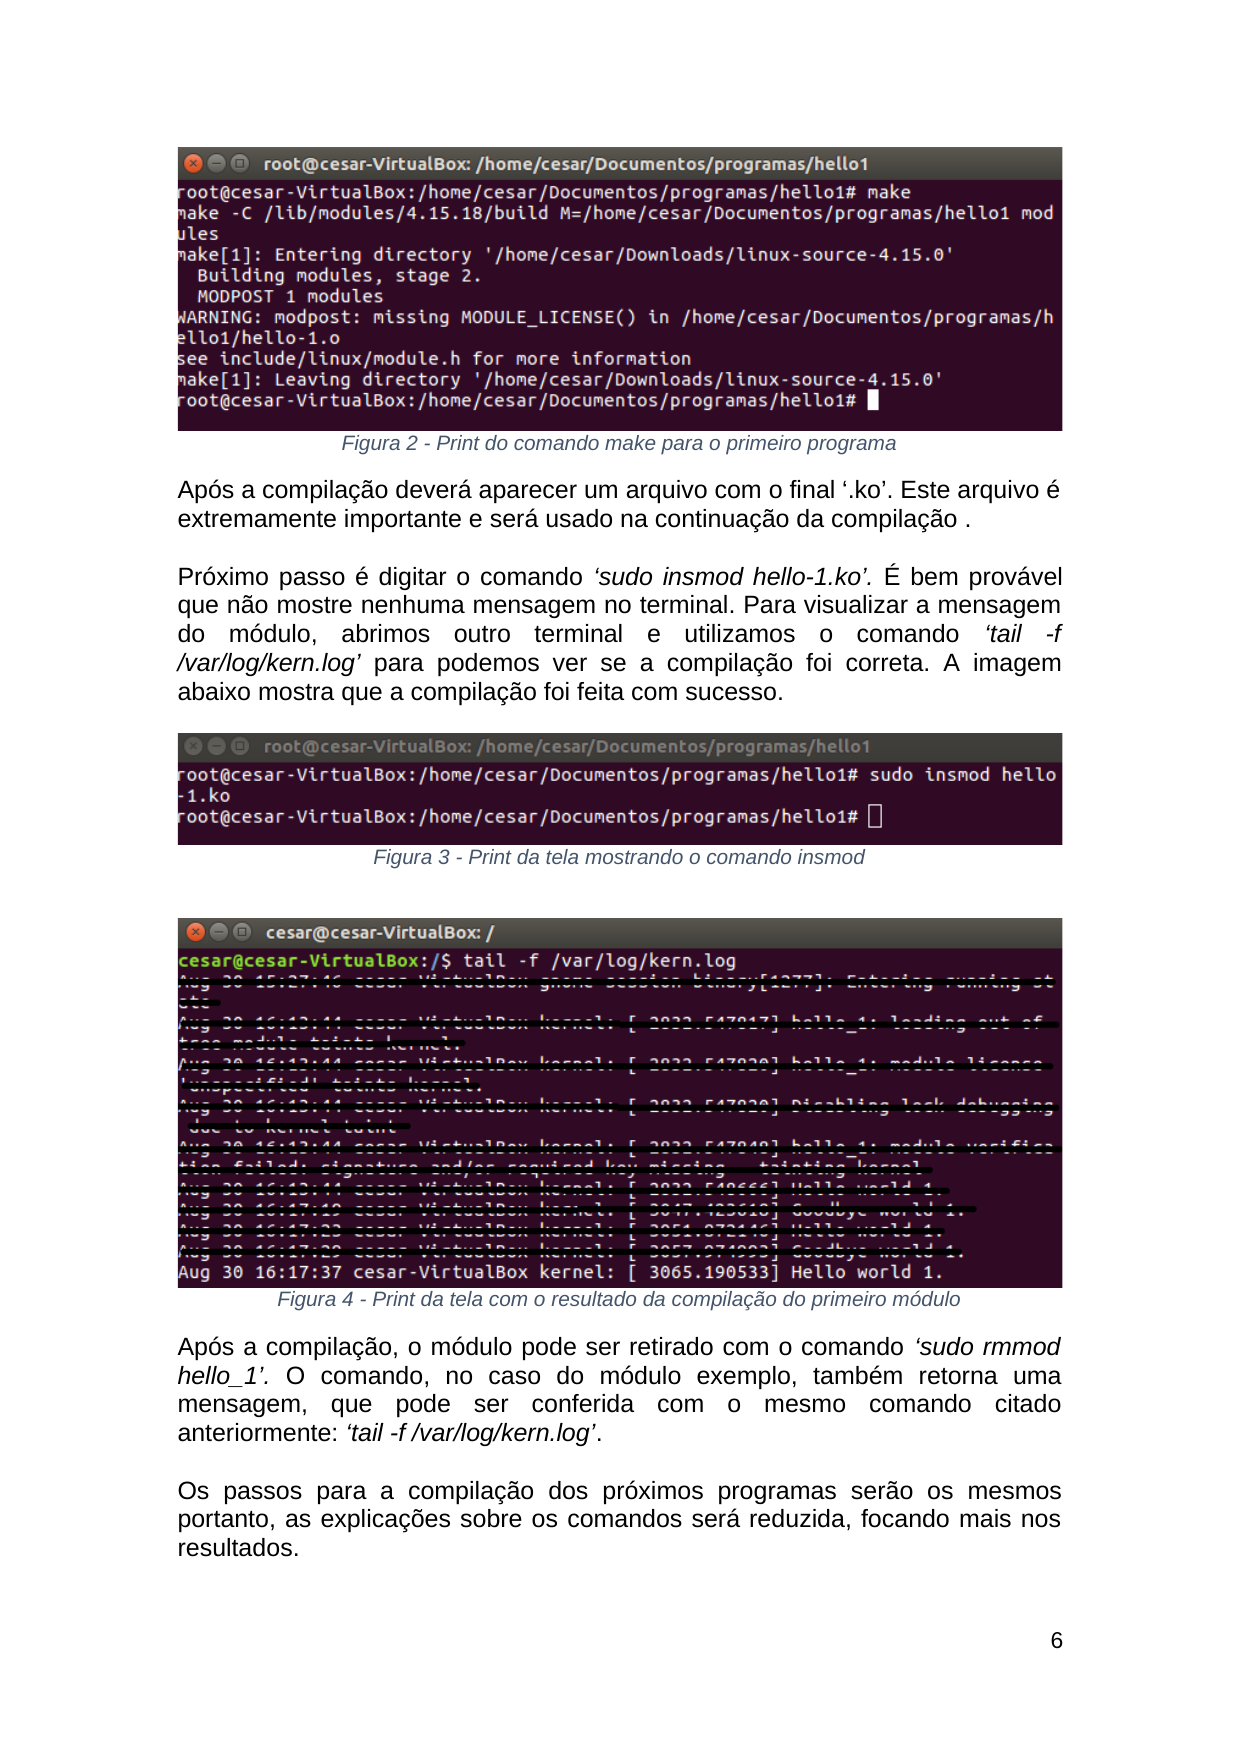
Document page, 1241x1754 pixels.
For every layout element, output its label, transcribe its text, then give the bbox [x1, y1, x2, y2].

picture [177, 918, 1063, 1288]
text Os passos para a compilação dos próximos programas serão os mesmos portanto, as explicações sobre os comandos será reduzida, focando mais nos resultados. [177, 1476, 1063, 1562]
picture [177, 147, 1063, 431]
text Figura 4 - Print da tela com o resultado da compilação do primeiro módulo [177, 1288, 1063, 1311]
text Próximo passo é digitar o comando ‘sudo insmod hello-1.ko’. É bem provável que não mostre nenhuma mensagem no terminal. Para visualizar a mensagem do módulo, abrimos outro terminal e utilizamos o comando ‘tail -f /var/log/kern.log’ para podemos ver se a compilação foi correta. A imagem abaixo mostra que a compilação foi feita com sucesso. [177, 561, 1063, 705]
text Após a compilação deverá aparecer um arquivo com o final ‘.ko’. Este arquivo é extremamente importante e será usado na continuação da compilação . [177, 475, 1063, 533]
text Figura 2 - Print do comando make para o primeiro programa [177, 431, 1063, 454]
text Figura 3 - Print da tela mostrando o comando insmod [177, 845, 1063, 869]
picture [177, 733, 1063, 845]
text Após a compilação, o módulo pode ser retirado com o comando ‘sudo rmmod hello_1’. O comando, no caso do módulo exemplo, também retorna uma mensagem, que pode ser conferida com o mesmo comando citado anteriormente: ‘tail -f /var/log/kern.log’. [177, 1332, 1063, 1447]
